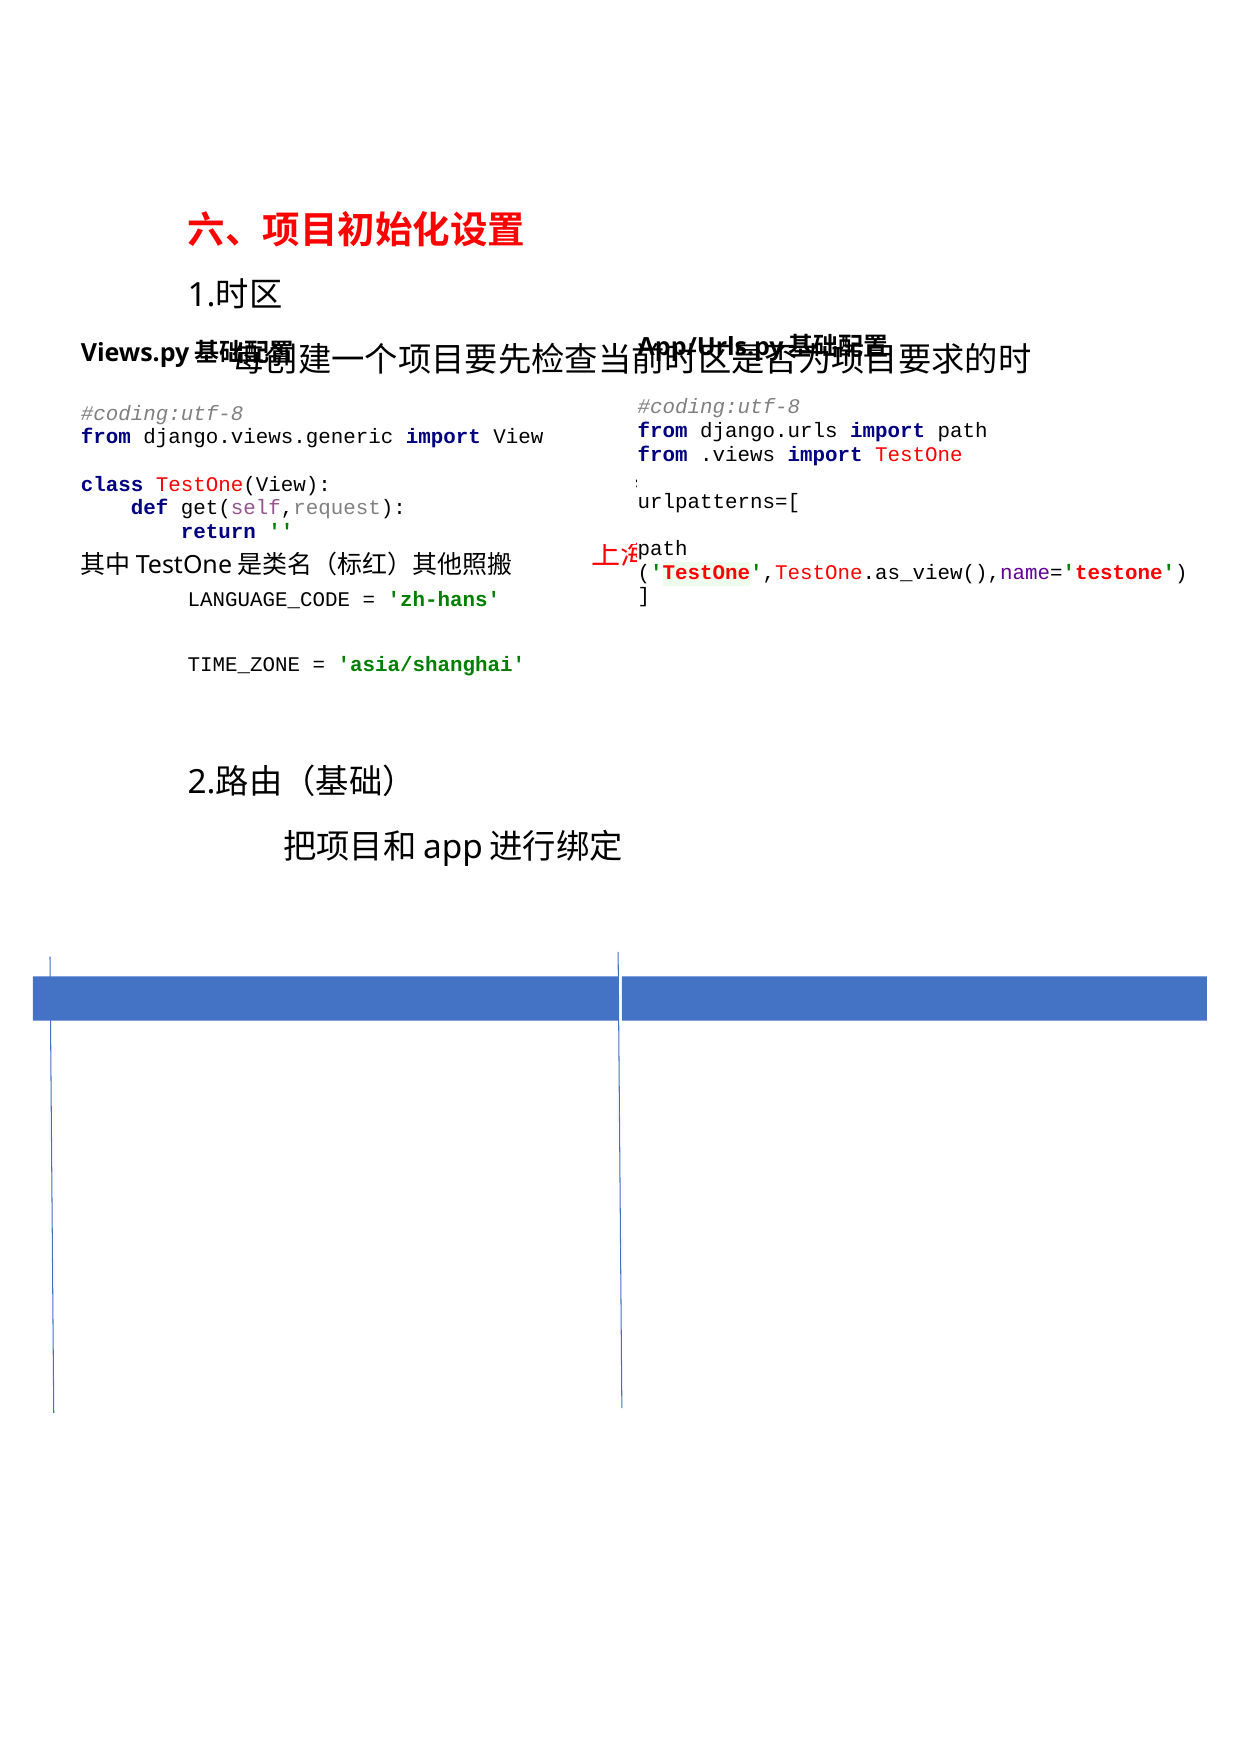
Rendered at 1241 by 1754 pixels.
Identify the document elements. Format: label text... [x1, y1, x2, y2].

text 把项目和app进行绑定 [187, 812, 1053, 877]
text 1.时区 [187, 259, 1053, 324]
text 2.路由（基础） [187, 747, 1053, 812]
text 六、项目初始化设置 [187, 194, 1053, 259]
text 上海 [187, 544, 637, 584]
text 每创建一个项目要先检查当前时区是否为项目要求的时区。 [187, 324, 1053, 454]
text LANGUAGE_CODE = 'zh-hans' TIME_ZONE = 'asia/shanghai' [187, 584, 1053, 682]
